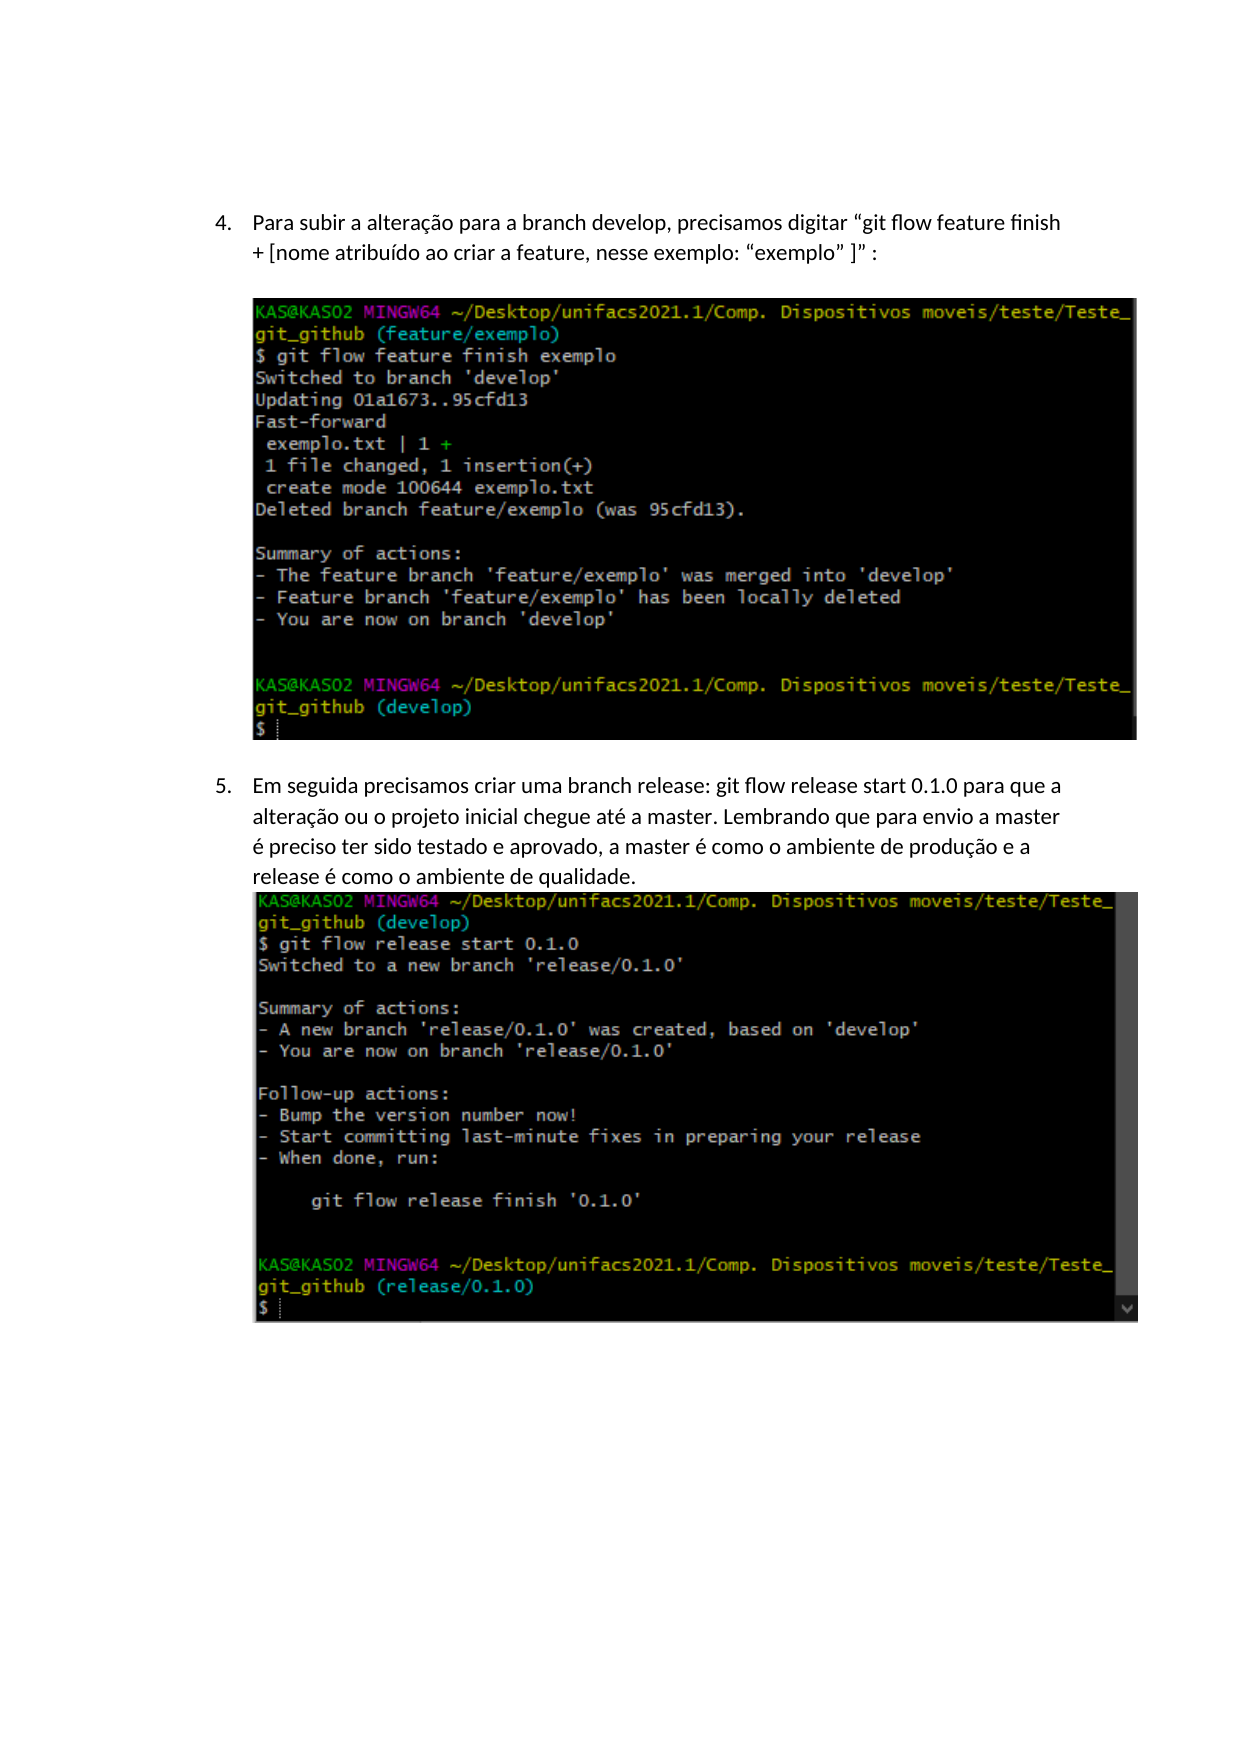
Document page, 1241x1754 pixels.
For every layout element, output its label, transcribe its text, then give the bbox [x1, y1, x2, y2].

picture [252, 892, 1138, 1323]
list Para subir a alteração para a branch develop, precisamos digitar “git flow feature finish + [nome atribuído ao criar a feature, nesse exemplo: “exemplo” ]” : [215, 208, 1063, 266]
picture [252, 298, 1137, 740]
list Em seguida precisamos criar uma branch release: git flow release start 0.1.0 para que a alteração ou o projeto inicial chegue até a master. Lembrando que para envio a master é preciso ter sido testado e aprovado, a master é como o ambiente de produção e a release é como o ambiente de qualidade. [215, 772, 1063, 890]
